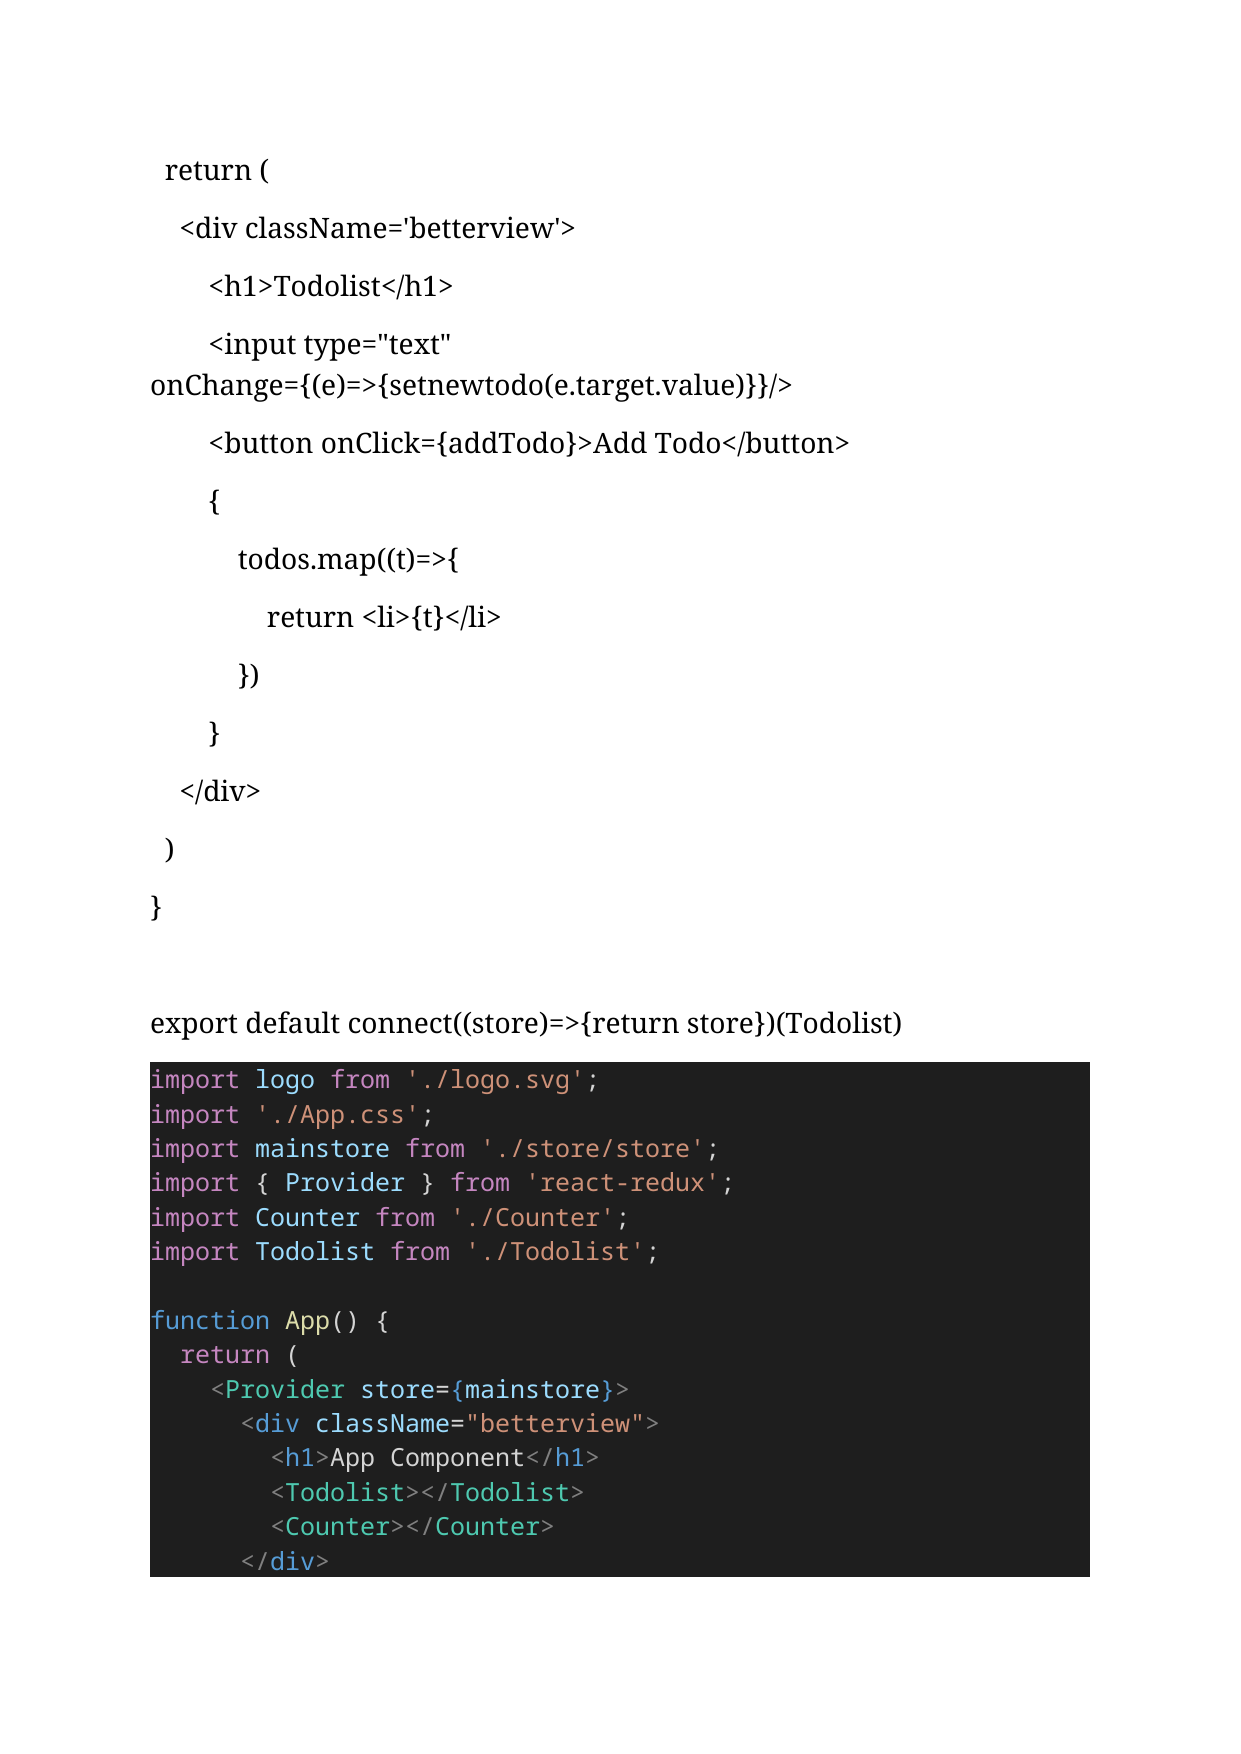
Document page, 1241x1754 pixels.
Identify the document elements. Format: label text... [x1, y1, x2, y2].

text <div className="betterview"> [150, 1405, 1090, 1440]
text } [150, 713, 1090, 752]
text <input type="text" onChange={(e)=>{setnewtodo(e.target.value)}}/> [150, 324, 1090, 404]
text ) [150, 829, 1090, 868]
text <div className='betterview'> [150, 208, 1090, 246]
text import Todolist from './Todolist'; [150, 1233, 1090, 1268]
text import logo from './logo.svg'; [150, 1062, 1090, 1096]
text return ( [150, 150, 1090, 188]
text return <li>{t}</li> [150, 597, 1090, 636]
text <h1>Todolist</h1> [150, 266, 1090, 304]
text <h1>App Component</h1> [150, 1440, 1090, 1474]
text } [150, 888, 1090, 926]
text import Counter from './Counter'; [150, 1199, 1090, 1233]
text }) [150, 656, 1090, 694]
text </div> [150, 1543, 1090, 1577]
text import { Provider } from 'react-redux'; [150, 1165, 1090, 1199]
text <Counter></Counter> [150, 1508, 1090, 1543]
text import './App.css'; [150, 1096, 1090, 1130]
text { [150, 481, 1090, 520]
text function App() { [150, 1302, 1090, 1337]
text return ( [150, 1337, 1090, 1371]
text todos.map((t)=>{ [150, 539, 1090, 578]
text <Provider store={mainstore}> [150, 1371, 1090, 1405]
text import mainstore from './store/store'; [150, 1130, 1090, 1165]
text export default connect((store)=>{return store})(Todolist) [150, 1004, 1090, 1042]
text <button onClick={addTodo}>Add Todo</button> [150, 423, 1090, 462]
text <Todolist></Todolist> [150, 1474, 1090, 1508]
text </div> [150, 772, 1090, 810]
